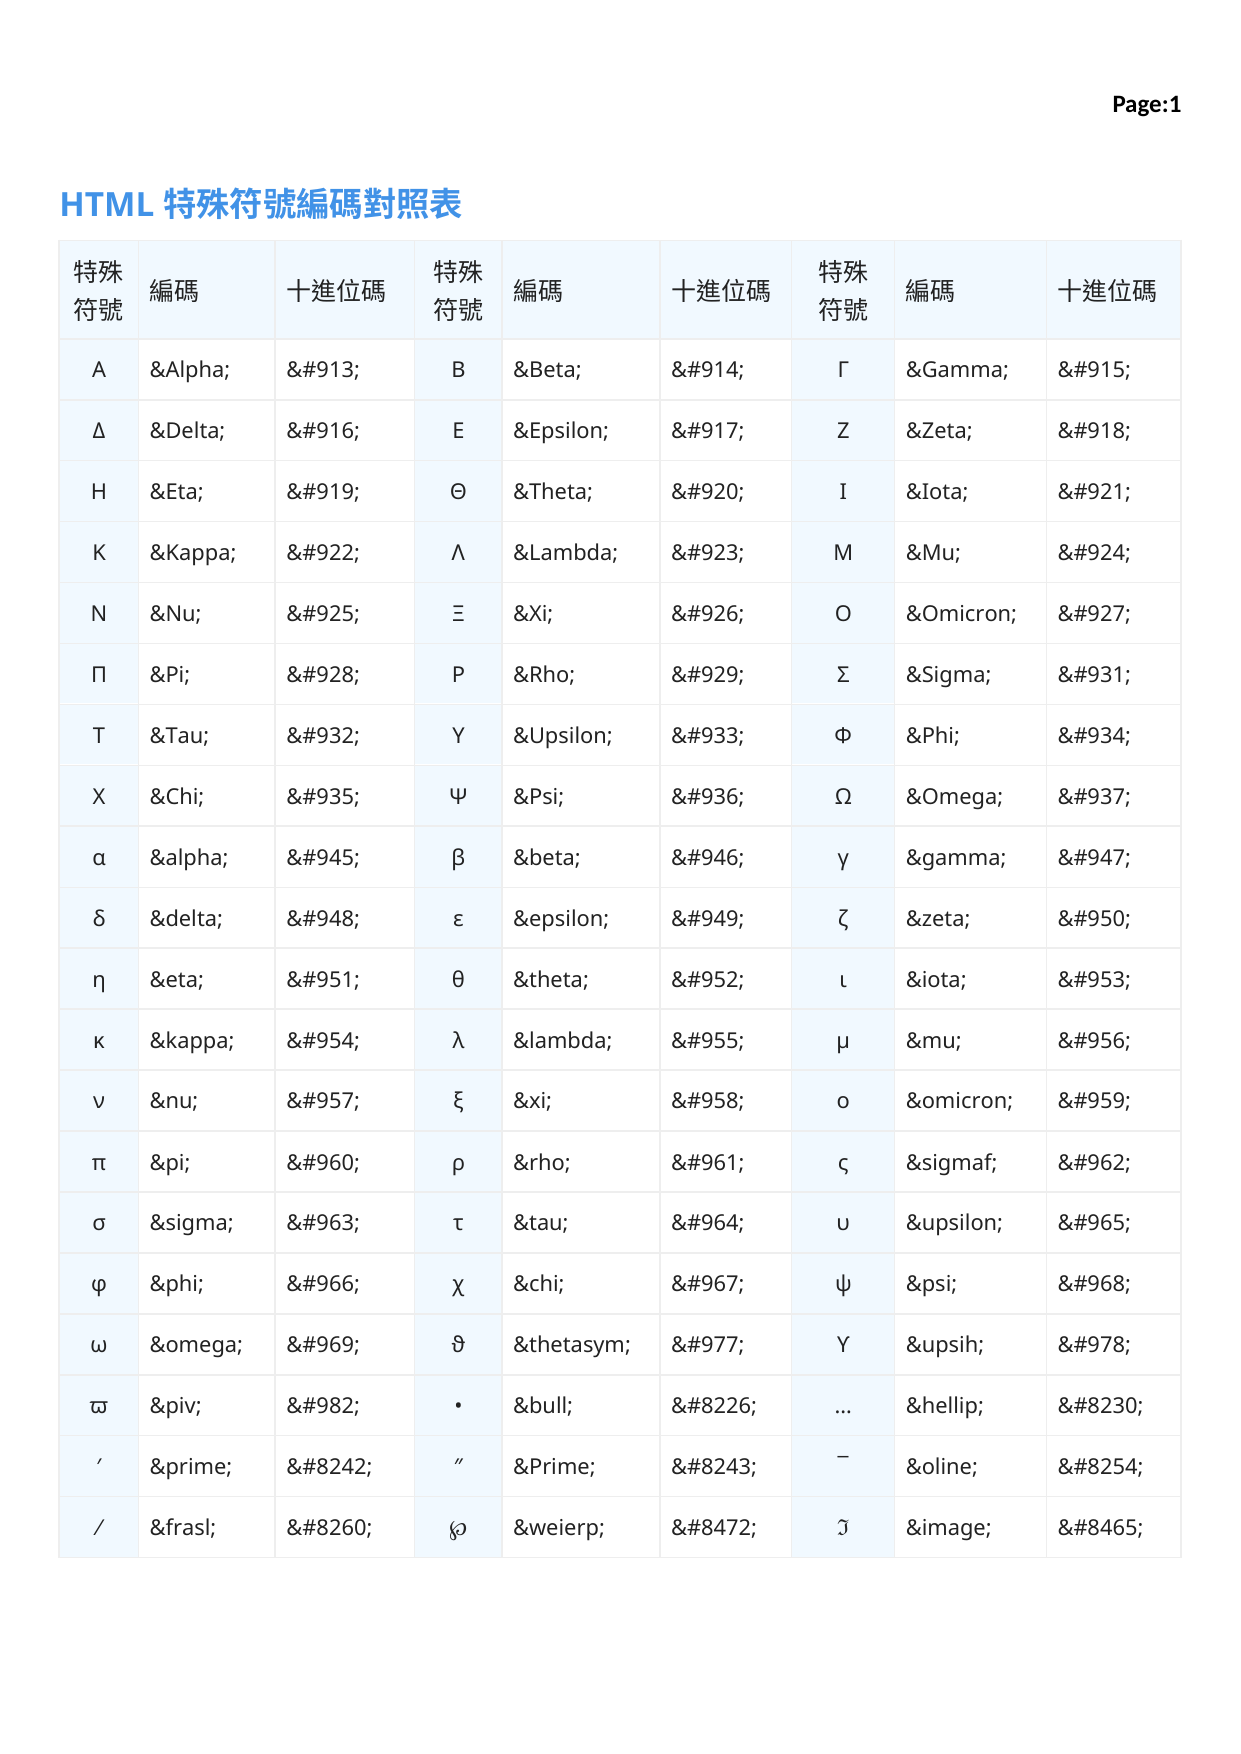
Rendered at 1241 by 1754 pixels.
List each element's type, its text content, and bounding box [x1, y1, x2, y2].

table_cell &Mu; [895, 522, 1046, 582]
table_cell &Epsilon; [503, 401, 659, 460]
table_cell π [60, 1132, 138, 1191]
table_cell ϖ [60, 1376, 138, 1435]
table_cell β [415, 827, 501, 886]
table_cell &Pi; [139, 644, 274, 703]
table_cell &Upsilon; [503, 705, 659, 764]
table_cell &#8230; [1047, 1376, 1180, 1435]
table_cell &omega; [139, 1315, 274, 1374]
table_cell &#956; [1047, 1010, 1180, 1069]
table_cell &thetasym; [503, 1315, 659, 1374]
table_cell θ [415, 949, 501, 1008]
table_cell &#955; [661, 1010, 791, 1069]
table_cell &#966; [276, 1254, 414, 1313]
table_cell &Psi; [503, 766, 659, 825]
table_cell &#936; [661, 766, 791, 825]
table_cell Κ [60, 522, 138, 582]
table_header 編碼 [503, 241, 659, 338]
table_cell Ο [792, 583, 894, 643]
table_cell Π [60, 644, 138, 703]
table_cell &zeta; [895, 888, 1046, 947]
table_cell &Rho; [503, 644, 659, 703]
table_cell &#982; [276, 1376, 414, 1435]
table_cell &#961; [661, 1132, 791, 1191]
table_cell &image; [895, 1497, 1046, 1557]
table_cell ξ [415, 1071, 501, 1130]
table_cell ℑ [792, 1497, 894, 1557]
table_cell Γ [792, 340, 894, 399]
table_cell Β [415, 340, 501, 399]
table_cell &#929; [661, 644, 791, 703]
table_cell Ψ [415, 766, 501, 825]
table_cell Θ [415, 461, 501, 521]
table_cell ′ [60, 1436, 138, 1496]
table_cell ο [792, 1071, 894, 1130]
table_cell &#977; [661, 1315, 791, 1374]
table_cell &omicron; [895, 1071, 1046, 1130]
table_cell ρ [415, 1132, 501, 1191]
table_cell &xi; [503, 1071, 659, 1130]
table_cell &#934; [1047, 705, 1180, 764]
table_cell Ζ [792, 401, 894, 460]
table_cell &#954; [276, 1010, 414, 1069]
table_cell Υ [415, 705, 501, 764]
table_cell &rho; [503, 1132, 659, 1191]
table_cell &lambda; [503, 1010, 659, 1069]
table_header 特殊 符號 [60, 241, 138, 338]
table_cell Ρ [415, 644, 501, 703]
table_cell &#914; [661, 340, 791, 399]
table_cell &#8226; [661, 1376, 791, 1435]
table_cell &#924; [1047, 522, 1180, 582]
table_cell &#926; [661, 583, 791, 643]
table_header 十進位碼 [661, 241, 791, 338]
table_cell &phi; [139, 1254, 274, 1313]
table_cell &#8254; [1047, 1436, 1180, 1496]
table_header 編碼 [895, 241, 1046, 338]
table_cell ς [792, 1132, 894, 1191]
table_cell &beta; [503, 827, 659, 886]
table_cell &#959; [1047, 1071, 1180, 1130]
table_cell ι [792, 949, 894, 1008]
table_cell &Phi; [895, 705, 1046, 764]
table_cell &#948; [276, 888, 414, 947]
table_cell &#915; [1047, 340, 1180, 399]
table_cell &bull; [503, 1376, 659, 1435]
table_cell &psi; [895, 1254, 1046, 1313]
table_cell &Eta; [139, 461, 274, 521]
table_cell ″ [415, 1436, 501, 1496]
table_cell &Alpha; [139, 340, 274, 399]
table_cell κ [60, 1010, 138, 1069]
table_cell &#951; [276, 949, 414, 1008]
table_cell &#950; [1047, 888, 1180, 947]
table_cell &upsilon; [895, 1193, 1046, 1252]
table_cell &sigma; [139, 1193, 274, 1252]
table_cell &Nu; [139, 583, 274, 643]
table_cell &#8465; [1047, 1497, 1180, 1557]
table_cell &delta; [139, 888, 274, 947]
table_cell … [792, 1376, 894, 1435]
table_cell &#920; [661, 461, 791, 521]
table_cell &#913; [276, 340, 414, 399]
table_cell &gamma; [895, 827, 1046, 886]
table_cell Η [60, 461, 138, 521]
table_cell &upsih; [895, 1315, 1046, 1374]
table_cell • [415, 1376, 501, 1435]
table_cell &Kappa; [139, 522, 274, 582]
table_cell &Iota; [895, 461, 1046, 521]
table_cell &#8243; [661, 1436, 791, 1496]
table_header 編碼 [139, 241, 274, 338]
table_cell &#978; [1047, 1315, 1180, 1374]
table_header 十進位碼 [1047, 241, 1180, 338]
table_cell &iota; [895, 949, 1046, 1008]
table_cell &tau; [503, 1193, 659, 1252]
table_cell &#8260; [276, 1497, 414, 1557]
table_cell &kappa; [139, 1010, 274, 1069]
table_cell &#957; [276, 1071, 414, 1130]
table_cell Δ [60, 401, 138, 460]
table_cell &#917; [661, 401, 791, 460]
table_cell &#946; [661, 827, 791, 886]
table_cell &Theta; [503, 461, 659, 521]
table_cell &#960; [276, 1132, 414, 1191]
table_cell ℘ [415, 1497, 501, 1557]
table_cell &Prime; [503, 1436, 659, 1496]
table_cell &#958; [661, 1071, 791, 1130]
table_cell &#918; [1047, 401, 1180, 460]
table_cell &frasl; [139, 1497, 274, 1557]
table_cell &#953; [1047, 949, 1180, 1008]
table_cell &oline; [895, 1436, 1046, 1496]
table_cell δ [60, 888, 138, 947]
table_cell φ [60, 1254, 138, 1313]
table_cell Τ [60, 705, 138, 764]
table_cell &Chi; [139, 766, 274, 825]
table_cell Φ [792, 705, 894, 764]
table_cell Ξ [415, 583, 501, 643]
table_cell η [60, 949, 138, 1008]
text HTML 特殊符號編碼對照表 [59, 164, 1181, 239]
table_cell &#928; [276, 644, 414, 703]
table_cell &nu; [139, 1071, 274, 1130]
table_cell &#963; [276, 1193, 414, 1252]
table_cell &Gamma; [895, 340, 1046, 399]
table_cell ϒ [792, 1315, 894, 1374]
table_header 特殊 符號 [792, 241, 894, 338]
table_cell &#949; [661, 888, 791, 947]
table_cell &#969; [276, 1315, 414, 1374]
table_cell &theta; [503, 949, 659, 1008]
table_header 十進位碼 [276, 241, 414, 338]
table_cell &Zeta; [895, 401, 1046, 460]
table_cell υ [792, 1193, 894, 1252]
table_cell &#965; [1047, 1193, 1180, 1252]
table_cell α [60, 827, 138, 886]
table_cell &#952; [661, 949, 791, 1008]
table_cell &#964; [661, 1193, 791, 1252]
table_cell λ [415, 1010, 501, 1069]
table_cell Ε [415, 401, 501, 460]
table_cell &piv; [139, 1376, 274, 1435]
table_cell &#921; [1047, 461, 1180, 521]
table_cell &prime; [139, 1436, 274, 1496]
table_cell Α [60, 340, 138, 399]
table_cell Ω [792, 766, 894, 825]
table_cell σ [60, 1193, 138, 1252]
table_cell ϑ [415, 1315, 501, 1374]
table_cell &#8242; [276, 1436, 414, 1496]
table_cell &#925; [276, 583, 414, 643]
table_cell &#919; [276, 461, 414, 521]
table_cell &#962; [1047, 1132, 1180, 1191]
table_cell &#916; [276, 401, 414, 460]
table_cell &#922; [276, 522, 414, 582]
table_cell ε [415, 888, 501, 947]
table_cell ω [60, 1315, 138, 1374]
table_cell &Tau; [139, 705, 274, 764]
table_cell &Beta; [503, 340, 659, 399]
table_cell &Omicron; [895, 583, 1046, 643]
table_cell &#935; [276, 766, 414, 825]
table_cell &#927; [1047, 583, 1180, 643]
table_cell &weierp; [503, 1497, 659, 1557]
table_cell Λ [415, 522, 501, 582]
table_cell &#8472; [661, 1497, 791, 1557]
table_cell &Omega; [895, 766, 1046, 825]
table_cell Χ [60, 766, 138, 825]
table_cell &#945; [276, 827, 414, 886]
table_cell &Delta; [139, 401, 274, 460]
table_cell &eta; [139, 949, 274, 1008]
table_cell &chi; [503, 1254, 659, 1313]
table_cell &mu; [895, 1010, 1046, 1069]
table_cell ψ [792, 1254, 894, 1313]
table_cell ⁄ [60, 1497, 138, 1557]
table_cell &#968; [1047, 1254, 1180, 1313]
table_cell &#931; [1047, 644, 1180, 703]
table_cell γ [792, 827, 894, 886]
table_cell &#932; [276, 705, 414, 764]
table_cell Ν [60, 583, 138, 643]
table_cell Μ [792, 522, 894, 582]
table_cell &alpha; [139, 827, 274, 886]
table_cell &hellip; [895, 1376, 1046, 1435]
table_cell &#923; [661, 522, 791, 582]
table_cell &epsilon; [503, 888, 659, 947]
table_cell &pi; [139, 1132, 274, 1191]
table_cell &sigmaf; [895, 1132, 1046, 1191]
table_header 特殊符號 [415, 241, 501, 338]
table_cell χ [415, 1254, 501, 1313]
table_cell ‾ [792, 1436, 894, 1496]
table_cell ζ [792, 888, 894, 947]
table_cell μ [792, 1010, 894, 1069]
table_cell &#937; [1047, 766, 1180, 825]
table_cell &Sigma; [895, 644, 1046, 703]
table_cell Ι [792, 461, 894, 521]
table_cell ν [60, 1071, 138, 1130]
table_cell &#947; [1047, 827, 1180, 886]
table_cell &#933; [661, 705, 791, 764]
table_cell τ [415, 1193, 501, 1252]
table_cell Σ [792, 644, 894, 703]
table_cell &Lambda; [503, 522, 659, 582]
table_cell &Xi; [503, 583, 659, 643]
table_cell &#967; [661, 1254, 791, 1313]
